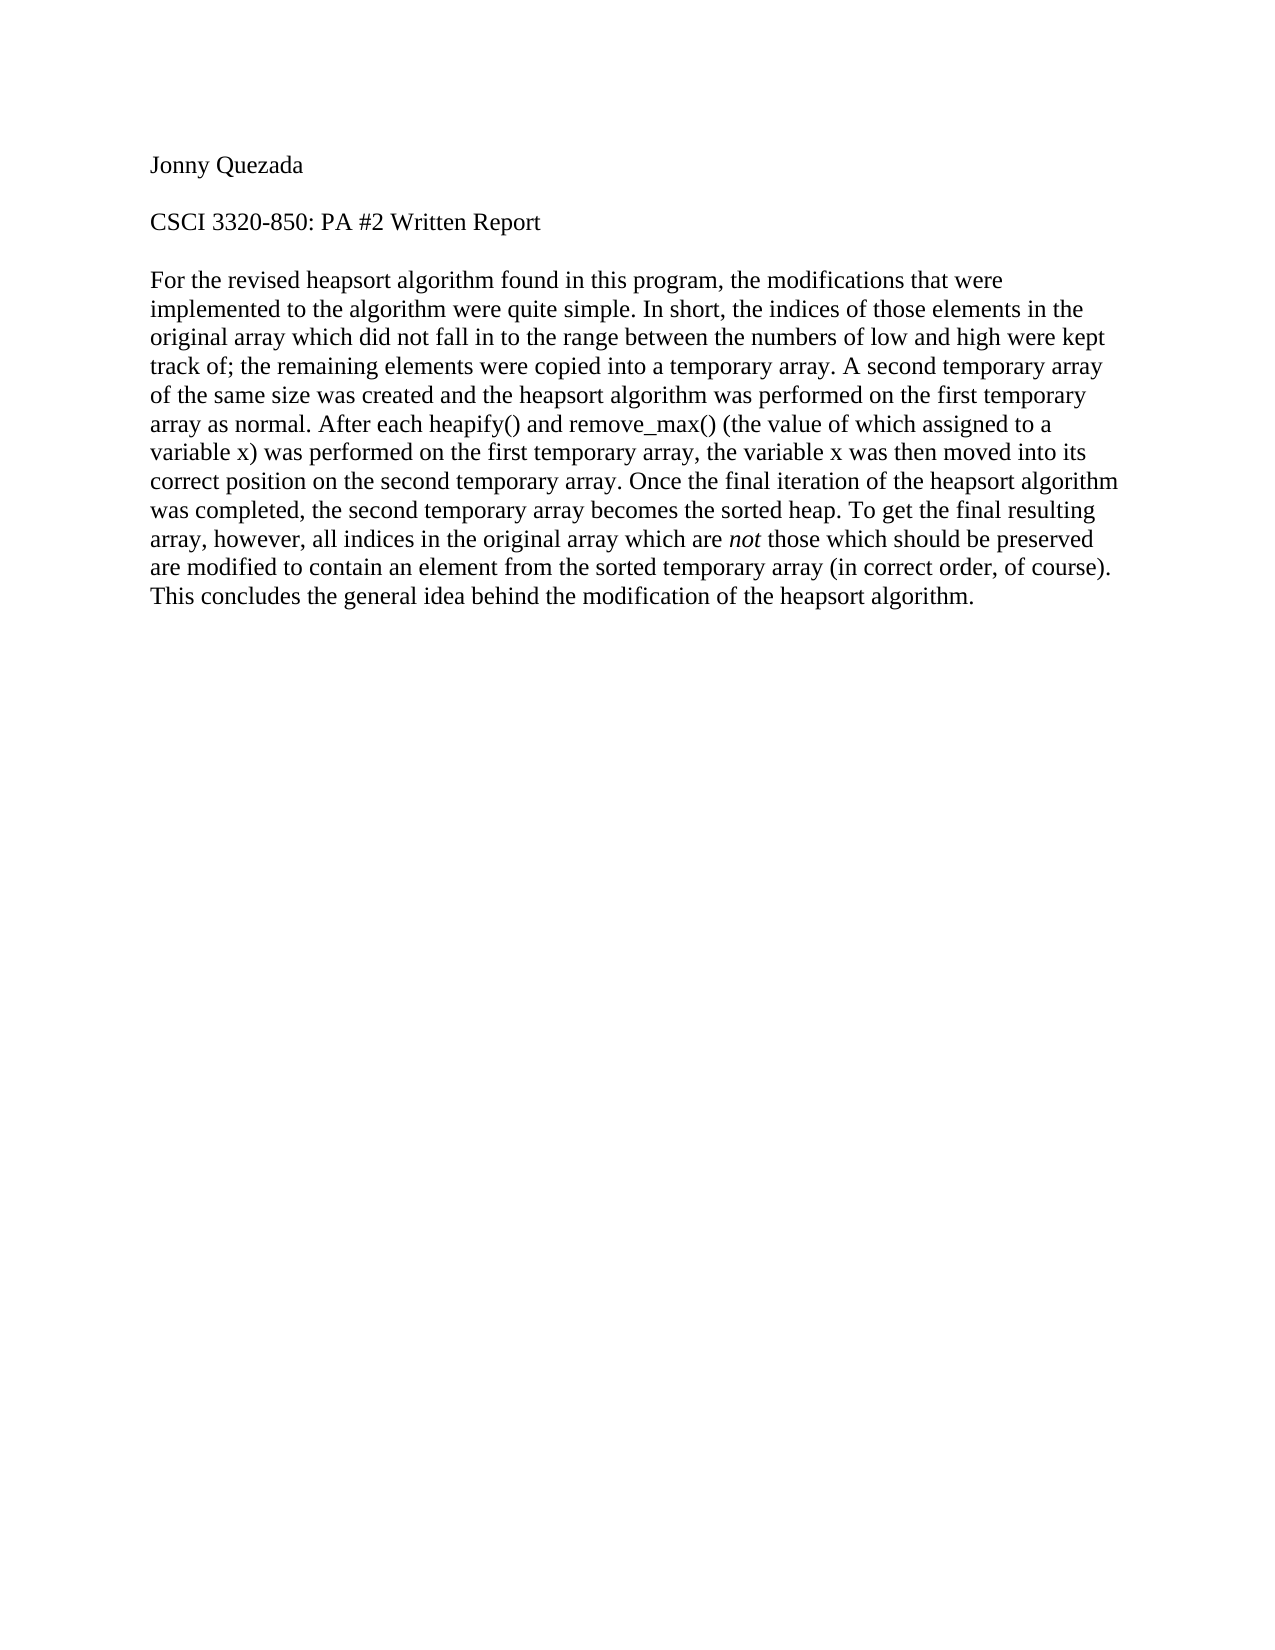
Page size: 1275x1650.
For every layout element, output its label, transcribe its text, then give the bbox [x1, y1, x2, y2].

text CSCI 3320-850: PA #2 Written Report [150, 207, 1125, 236]
text Jonny Quezada [150, 150, 1125, 179]
text For the revised heapsort algorithm found in this program, the modifications that were implemented to the algorithm were quite simple. In short, the indices of those elements in the original array which did not fall in to the range between the numbers of low and high were kept track of; the remaining elements were copied into a temporary array. A second temporary array of the same size was created and the heapsort algorithm was performed on the first temporary array as normal. After each heapify() and remove_max() (the value of which assigned to a variable x) was performed on the first temporary array, the variable x was then moved into its correct position on the second temporary array. Once the final iteration of the heapsort algorithm was completed, the second temporary array becomes the sorted heap. To get the final resulting array, however, all indices in the original array which are not those which should be preserved are modified to contain an element from the sorted temporary array (in correct order, of course). This concludes the general idea behind the modification of the heapsort algorithm. [150, 265, 1125, 610]
